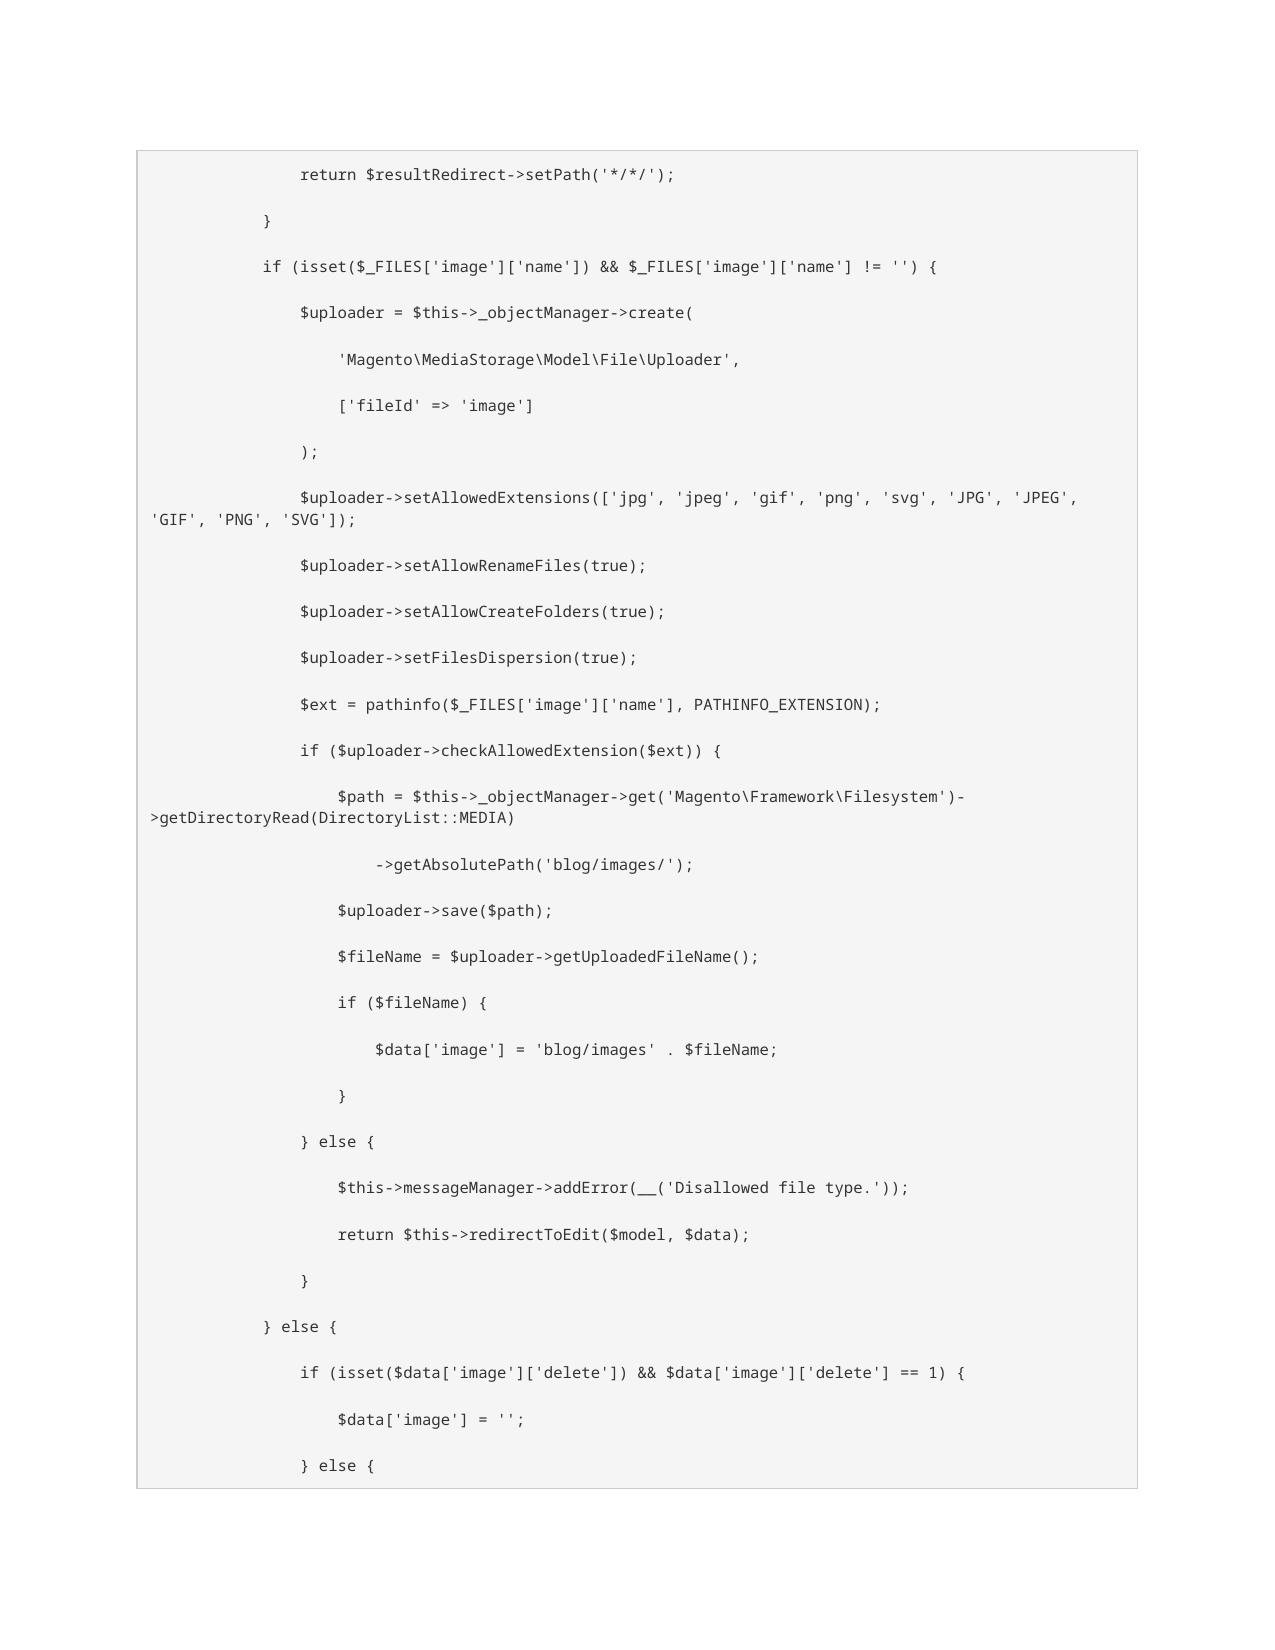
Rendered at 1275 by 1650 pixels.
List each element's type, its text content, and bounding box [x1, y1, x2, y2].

text if (isset($data['image']['delete']) && $data['image']['delete'] == 1) { [138, 1349, 1137, 1383]
text ->getAbsolutePath('blog/images/'); [138, 840, 1137, 875]
text } else { [138, 1117, 1137, 1152]
text } else { [138, 1302, 1137, 1337]
text if ($fileName) { [138, 979, 1137, 1013]
text $data['image'] = ''; [138, 1395, 1137, 1430]
text $fileName = $uploader->getUploadedFileName(); [138, 932, 1137, 967]
text return $this->redirectToEdit($model, $data); [138, 1210, 1137, 1245]
text } [138, 1256, 1137, 1291]
text $uploader->setAllowedExtensions(['jpg', 'jpeg', 'gif', 'png', 'svg', 'JPG', 'JPEG', 'GIF', 'PNG', 'SVG']); [138, 474, 1137, 530]
text if ($uploader->checkAllowedExtension($ext)) { [138, 726, 1137, 761]
text ); [138, 427, 1137, 462]
text $uploader->save($path); [138, 886, 1137, 921]
text $ext = pathinfo($_FILES['image']['name'], PATHINFO_EXTENSION); [138, 680, 1137, 715]
text $path = $this->_objectManager->get('Magento\Framework\Filesystem')->getDirectoryRead(DirectoryList::MEDIA) [138, 772, 1137, 828]
text $uploader = $this->_objectManager->create( [138, 289, 1137, 323]
text $this->messageManager->addError(__('Disallowed file type.')); [138, 1164, 1137, 1198]
text } [138, 196, 1137, 231]
text $data['image'] = 'blog/images' . $fileName; [138, 1025, 1137, 1060]
text return $resultRedirect->setPath('*/*/'); [138, 151, 1137, 185]
text if (isset($_FILES['image']['name']) && $_FILES['image']['name'] != '') { [138, 242, 1137, 277]
text } else { [138, 1441, 1137, 1488]
text $uploader->setAllowRenameFiles(true); [138, 541, 1137, 576]
text $uploader->setAllowCreateFolders(true); [138, 587, 1137, 622]
text } [138, 1071, 1137, 1106]
text $uploader->setFilesDispersion(true); [138, 634, 1137, 668]
text ['fileId' => 'image'] [138, 381, 1137, 416]
text 'Magento\MediaStorage\Model\File\Uploader', [138, 335, 1137, 370]
